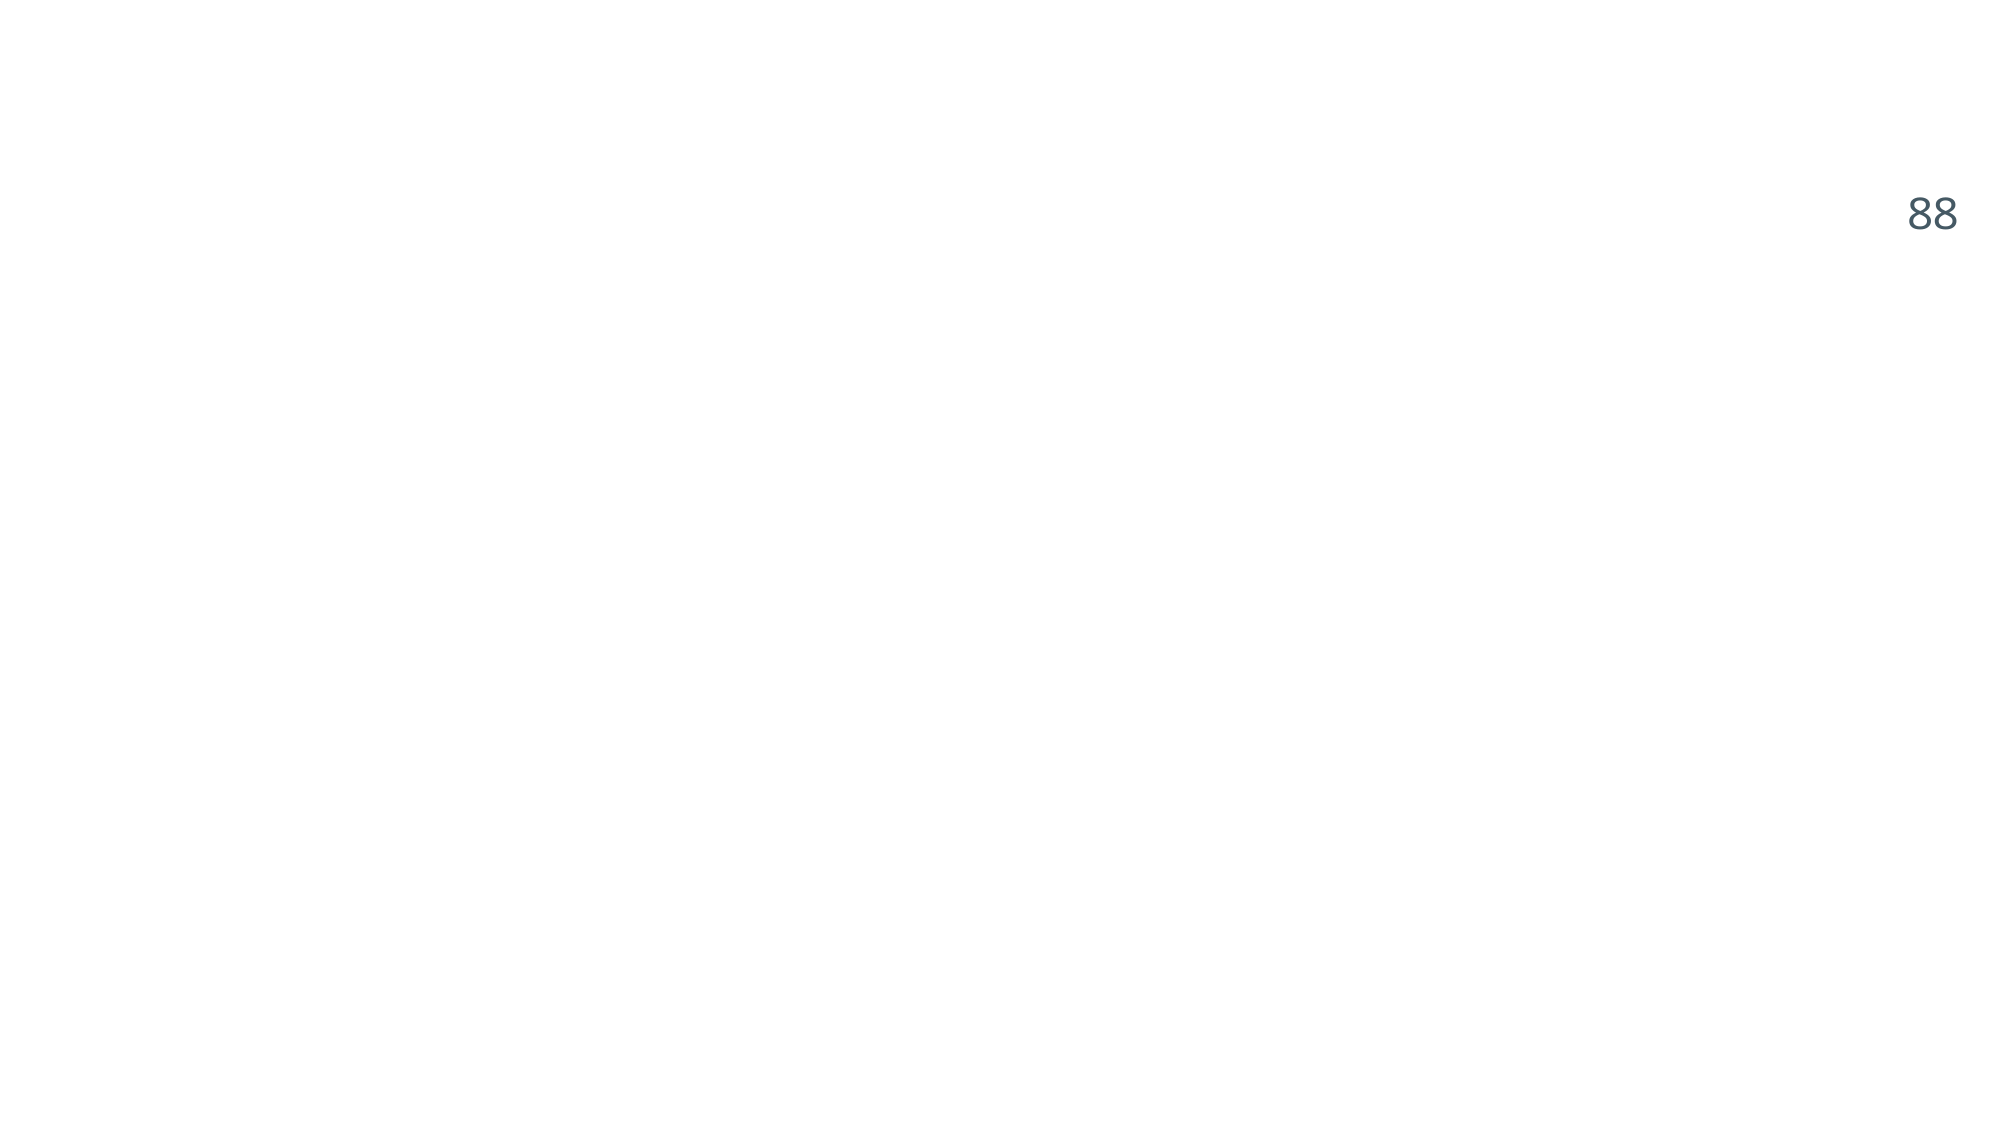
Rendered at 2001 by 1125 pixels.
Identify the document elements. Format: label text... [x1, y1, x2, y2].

text 88 [103, 182, 1959, 242]
